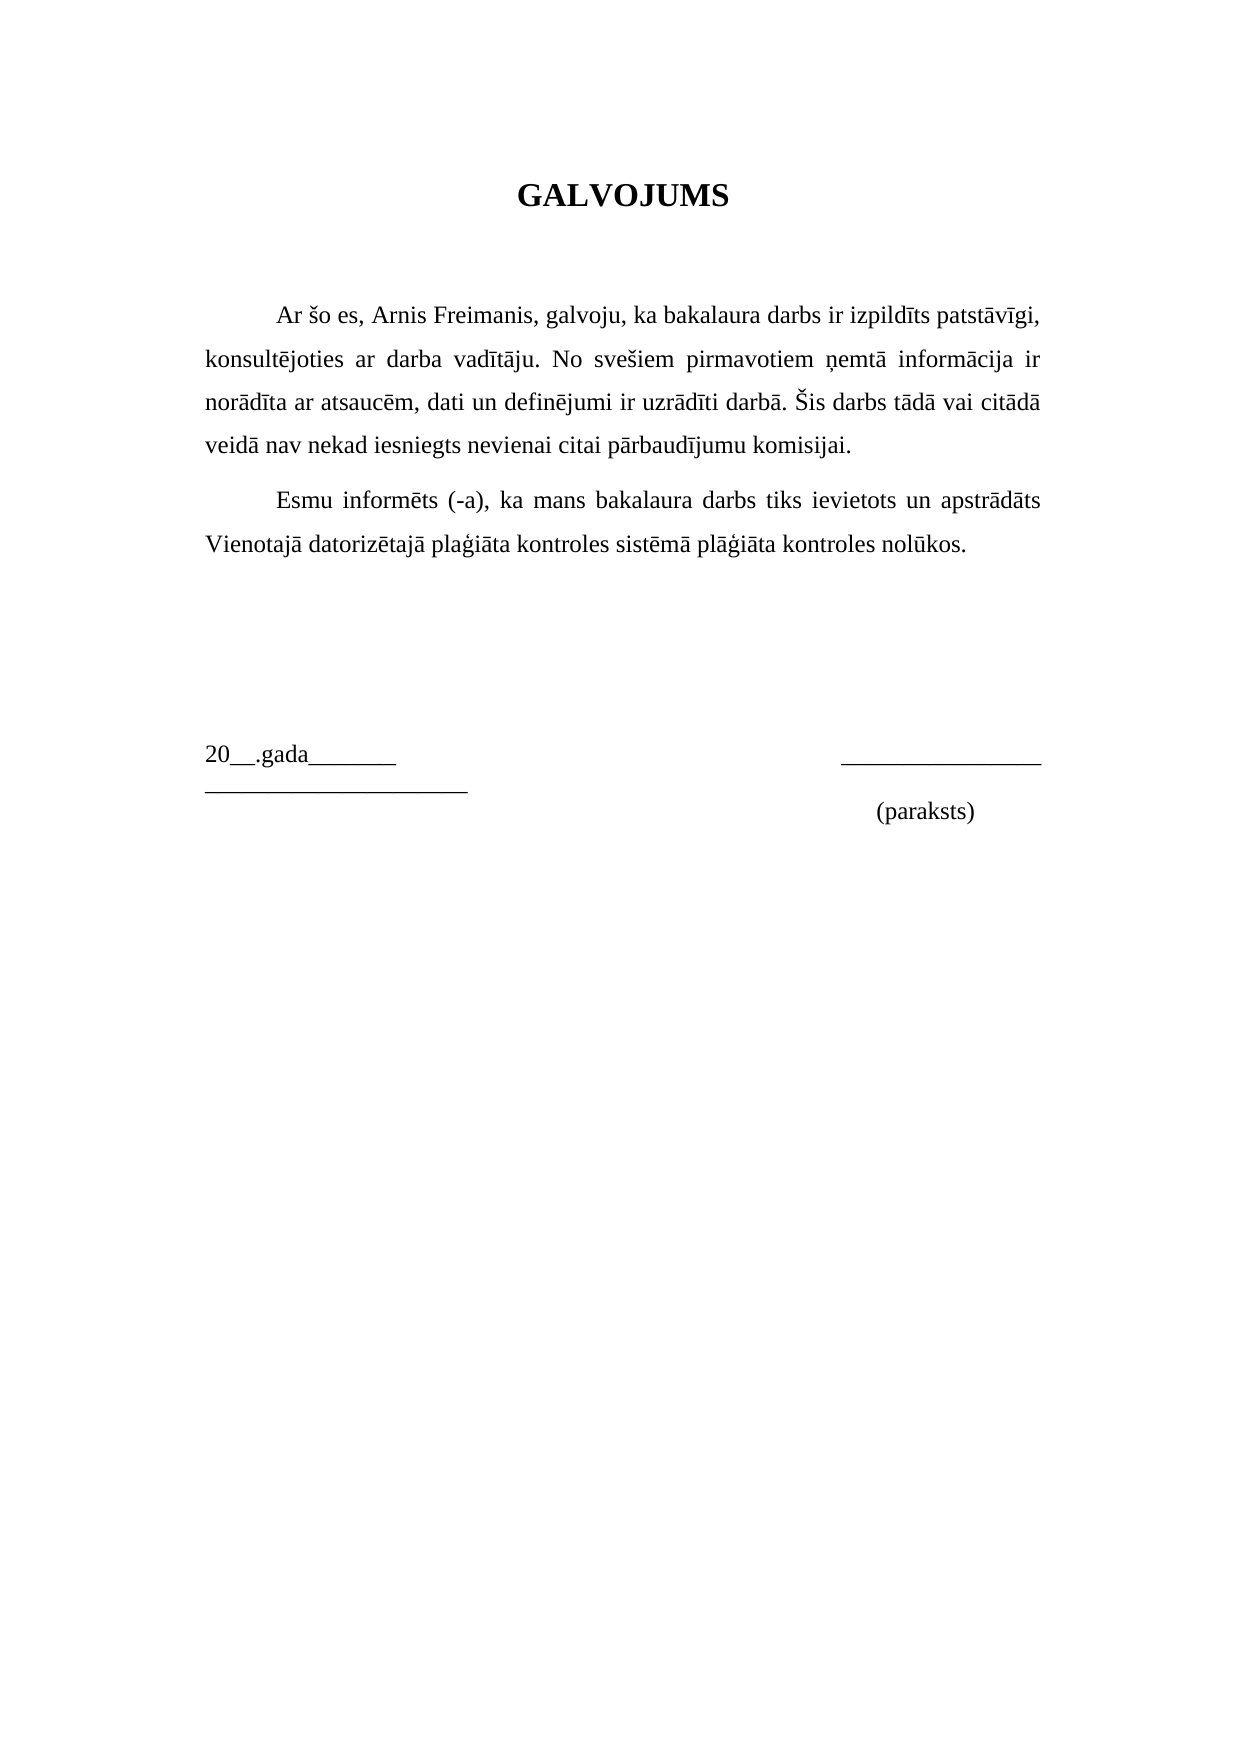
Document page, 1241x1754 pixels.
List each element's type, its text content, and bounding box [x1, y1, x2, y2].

text Esmu informēts (-a), ka mans bakalaura darbs tiks ievietots un apstrādāts Vienotajā datorizētajā plaģiāta kontroles sistēmā plāģiāta kontroles nolūkos. [205, 486, 1041, 557]
subtitle Galvojums [205, 175, 1041, 213]
text Ar šo es, Arnis Freimanis, galvoju, ka bakalaura darbs ir izpildīts patstāvīgi, konsultējoties ar darba vadītāju. No svešiem pirmavotiem ņemtā informācija ir norādīta ar atsaucēm, dati un definējumi ir uzrādīti darbā. Šis darbs tādā vai citādā veidā nav nekad iesniegts nevienai citai pārbaudījumu komisijai. [205, 301, 1041, 459]
text (paraksts) [205, 796, 1041, 825]
text 20__.gada_______ ________________ _____________________ [205, 739, 1041, 796]
